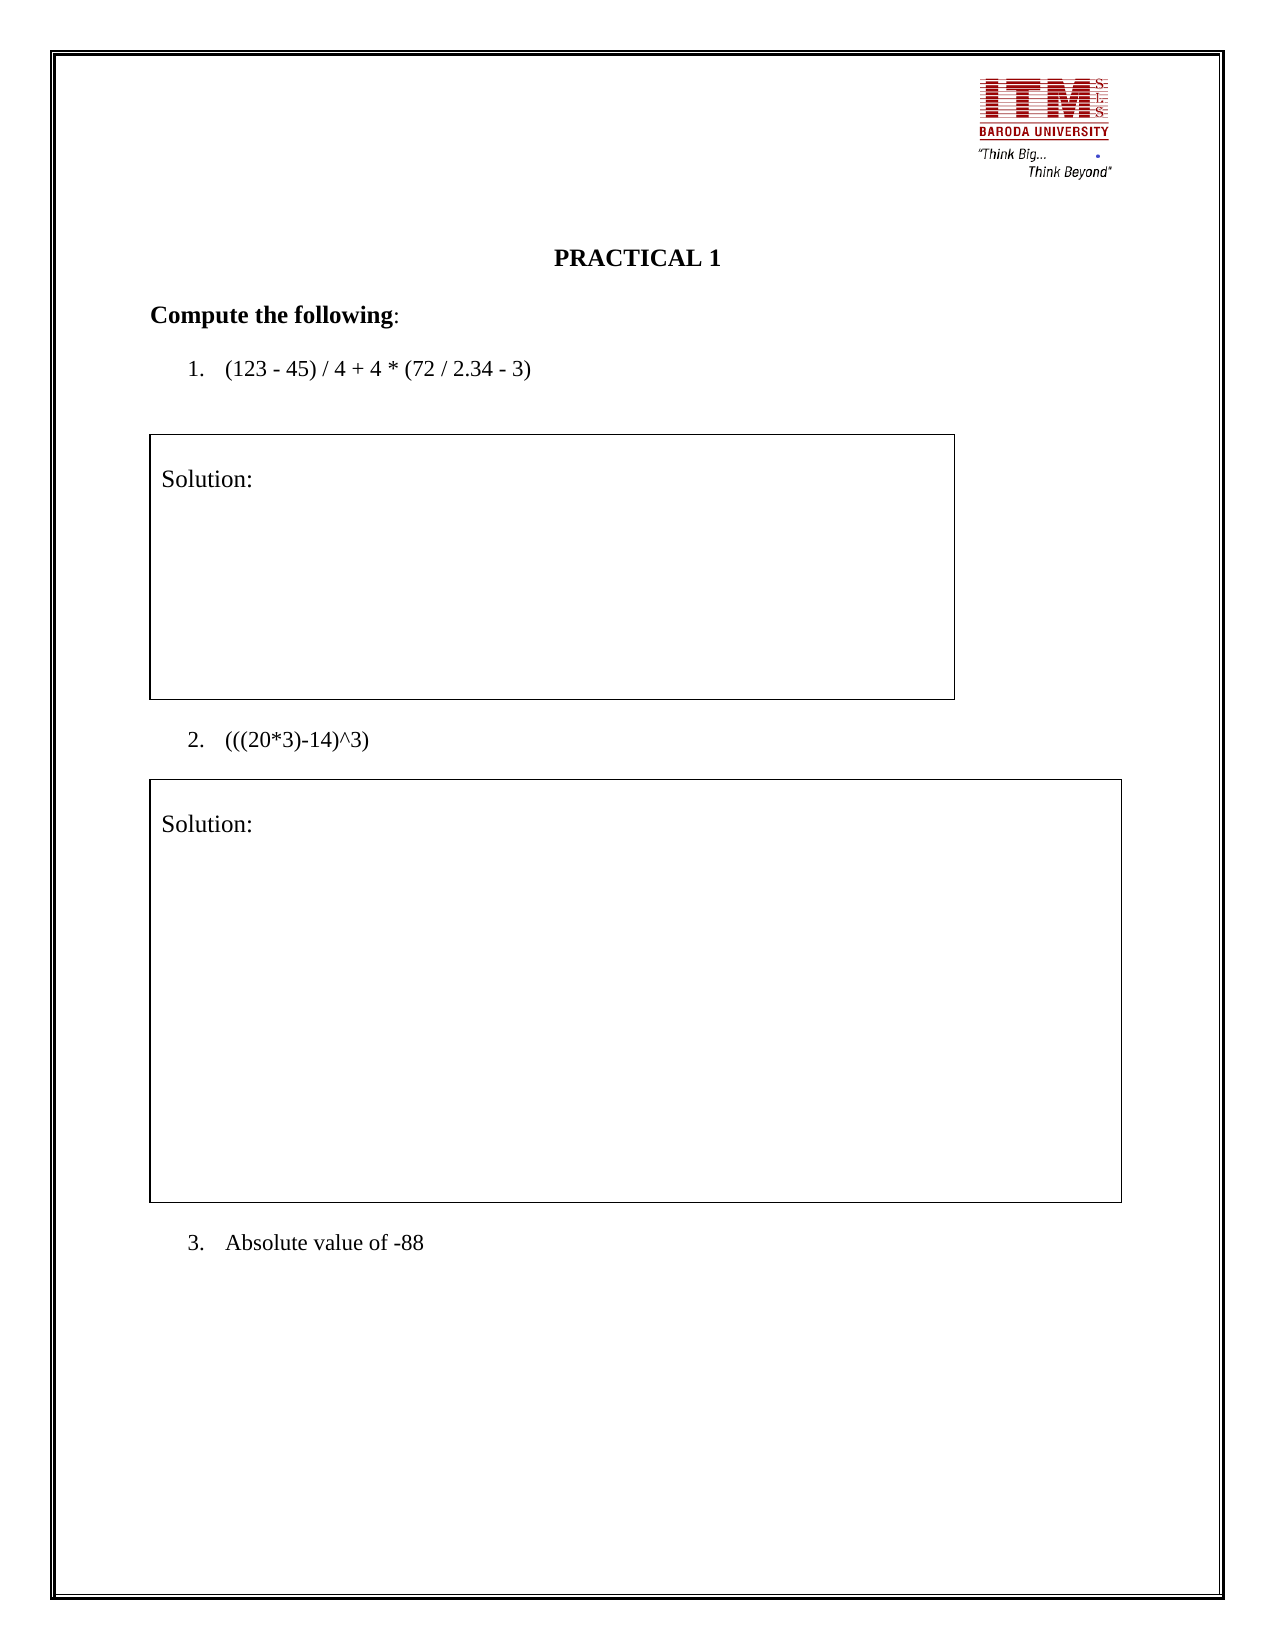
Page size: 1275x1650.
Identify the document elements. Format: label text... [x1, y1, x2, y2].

picture [960, 75, 1125, 186]
list (((20*3)-14)^3) [187, 726, 1125, 753]
list (123 - 45) / 4 + 4 * (72 / 2.34 - 3) [187, 355, 1125, 408]
table_header Solution: [151, 435, 954, 699]
text Compute the following: [150, 300, 1125, 329]
text PRACTICAL 1 [150, 243, 1125, 271]
table_header Solution: [151, 780, 1121, 1202]
list Absolute value of -88 [187, 1229, 1125, 1255]
